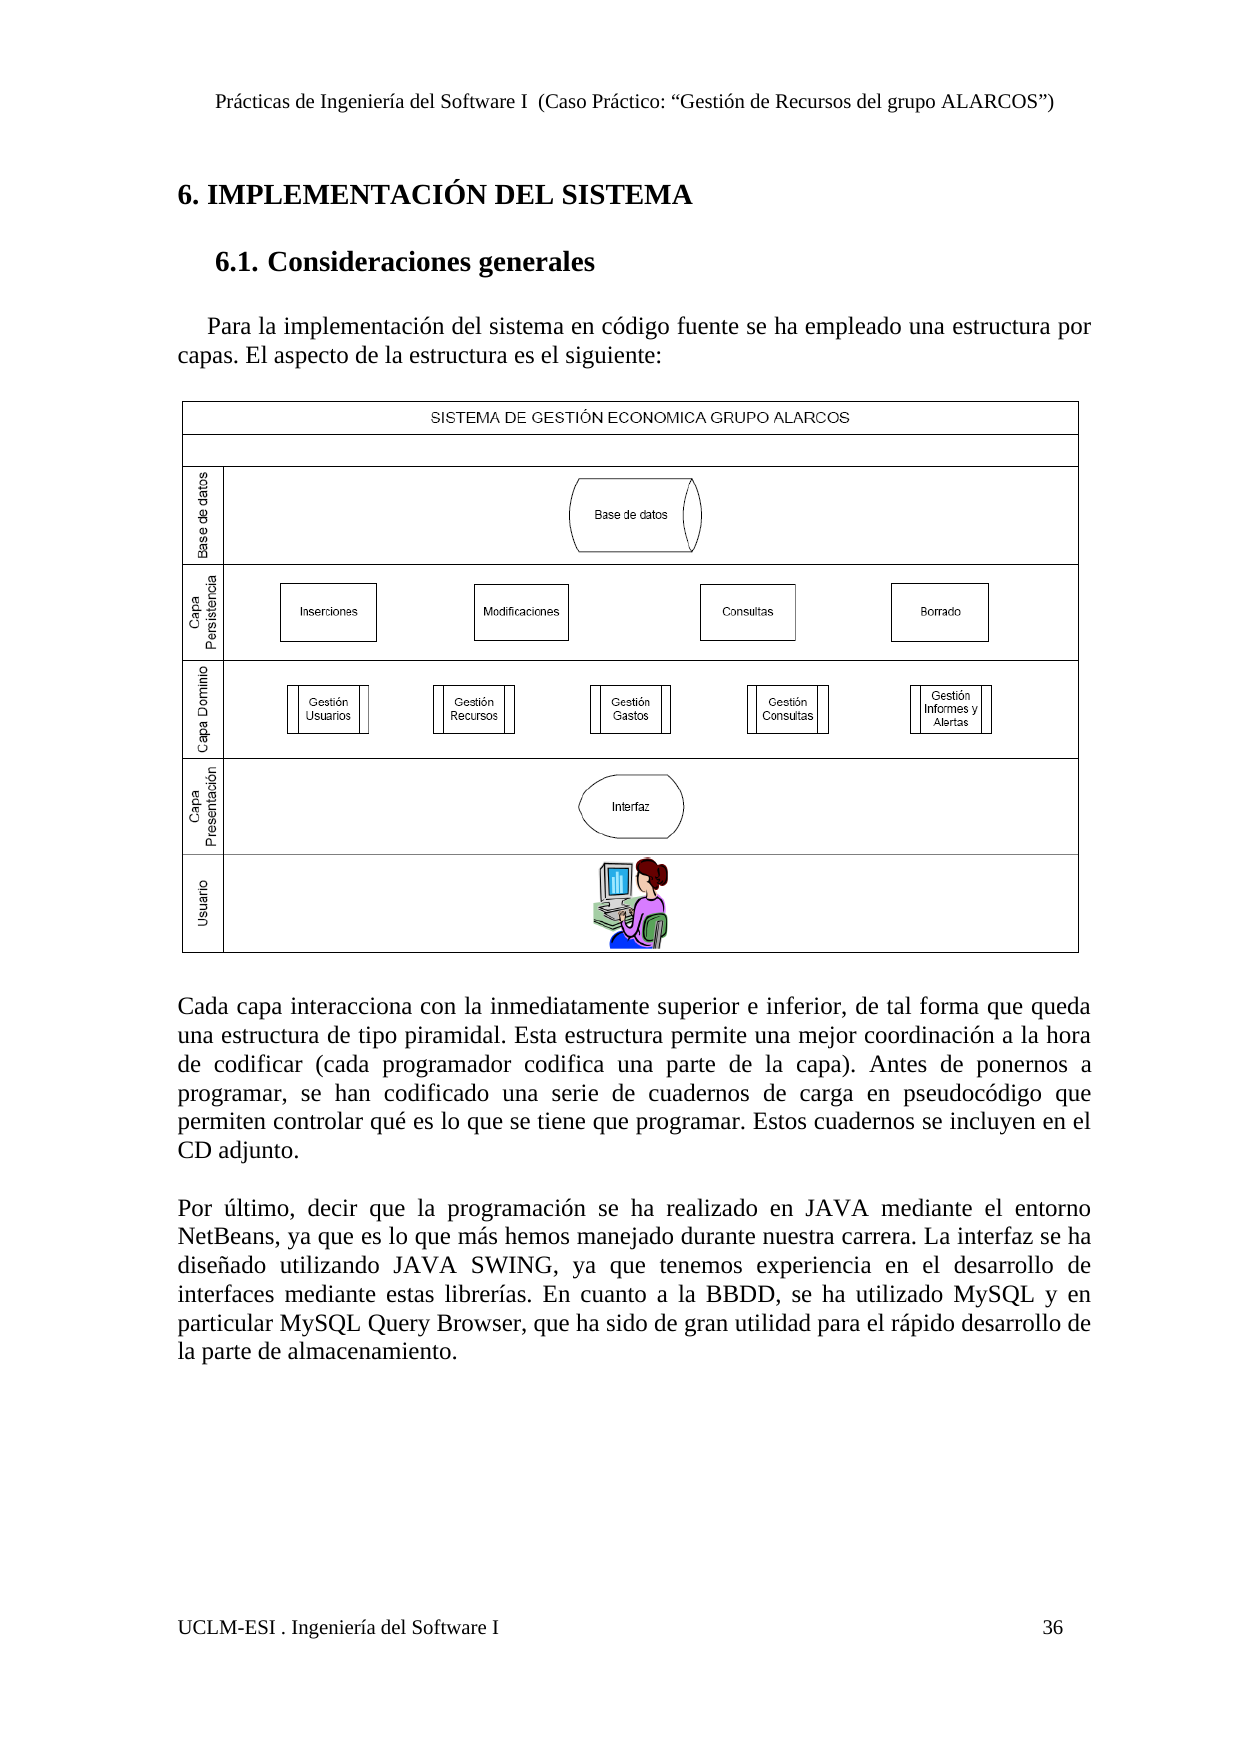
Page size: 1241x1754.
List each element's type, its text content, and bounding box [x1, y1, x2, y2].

text Por último, decir que la programación se ha realizado en JAVA mediante el entorno NetBeans, ya que es lo que más hemos manejado durante nuestra carrera. La interfaz se ha diseñado utilizando JAVA SWING, ya que tenemos experiencia en el desarrollo de interfaces mediante estas librerías. En cuanto a la BBDD, se ha utilizado MySQL y en particular MySQL Query Browser, que ha sido de gran utilidad para el rápido desarrollo de la parte de almacenamiento. [177, 1193, 1092, 1365]
list Consideraciones generales [215, 244, 1092, 278]
list IMPLEMENTACIÓN DEL SISTEMA [177, 177, 1092, 211]
text Cada capa interacciona con la inmediatamente superior e inferior, de tal forma que queda una estructura de tipo piramidal. Esta estructura permite una mejor coordinación a la hora de codificar (cada programador codifica una parte de la capa). Antes de ponernos a programar, se han codificado una serie de cuadernos de carga en pseudocódigo que permiten controlar qué es lo que se tiene que programar. Estos cuadernos se incluyen en el CD adjunto. [177, 991, 1092, 1164]
text Para la implementación del sistema en código fuente se ha empleado una estructura por capas. El aspecto de la estructura es el siguiente: [177, 311, 1092, 369]
